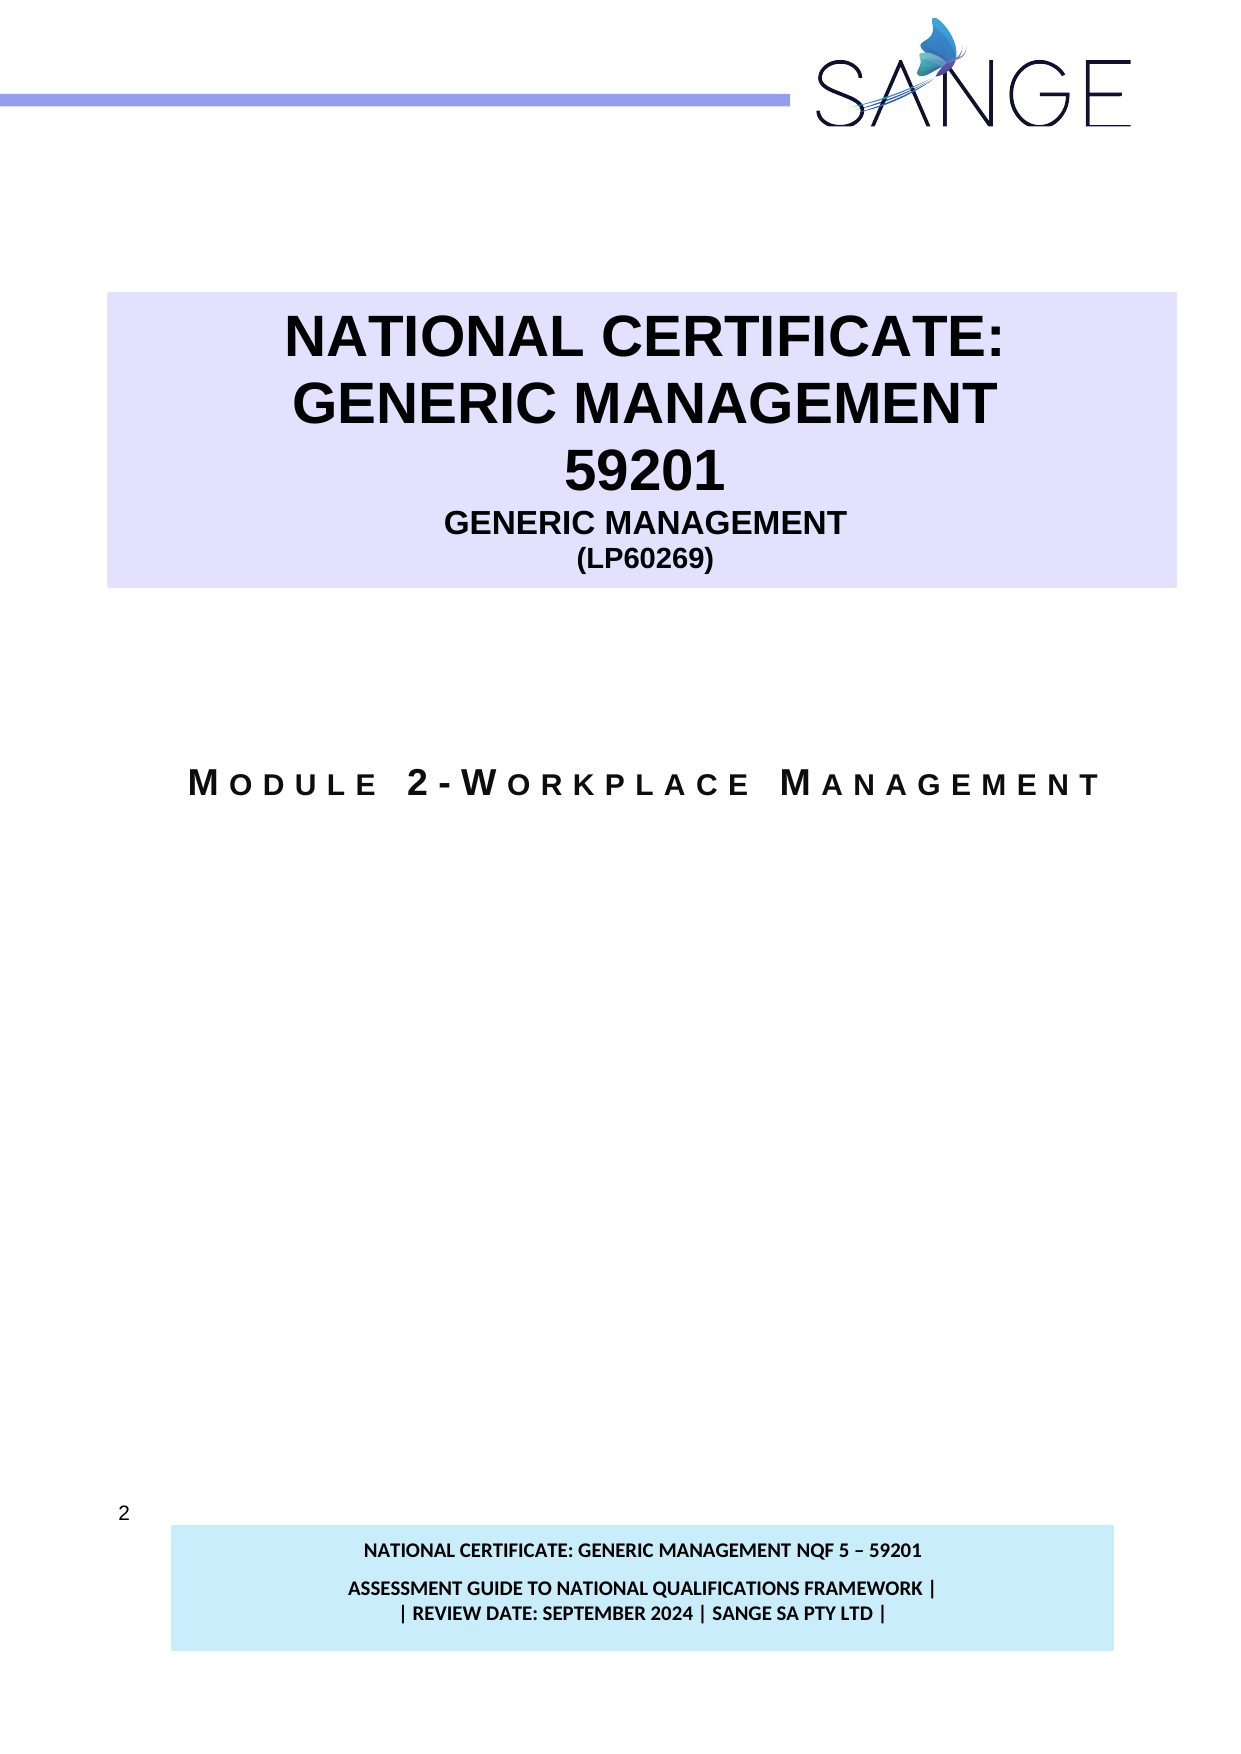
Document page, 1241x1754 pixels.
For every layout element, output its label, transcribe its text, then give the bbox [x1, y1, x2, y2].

text Module 2-Workplace Management [118, 760, 1167, 803]
picture [816, 17, 1131, 127]
